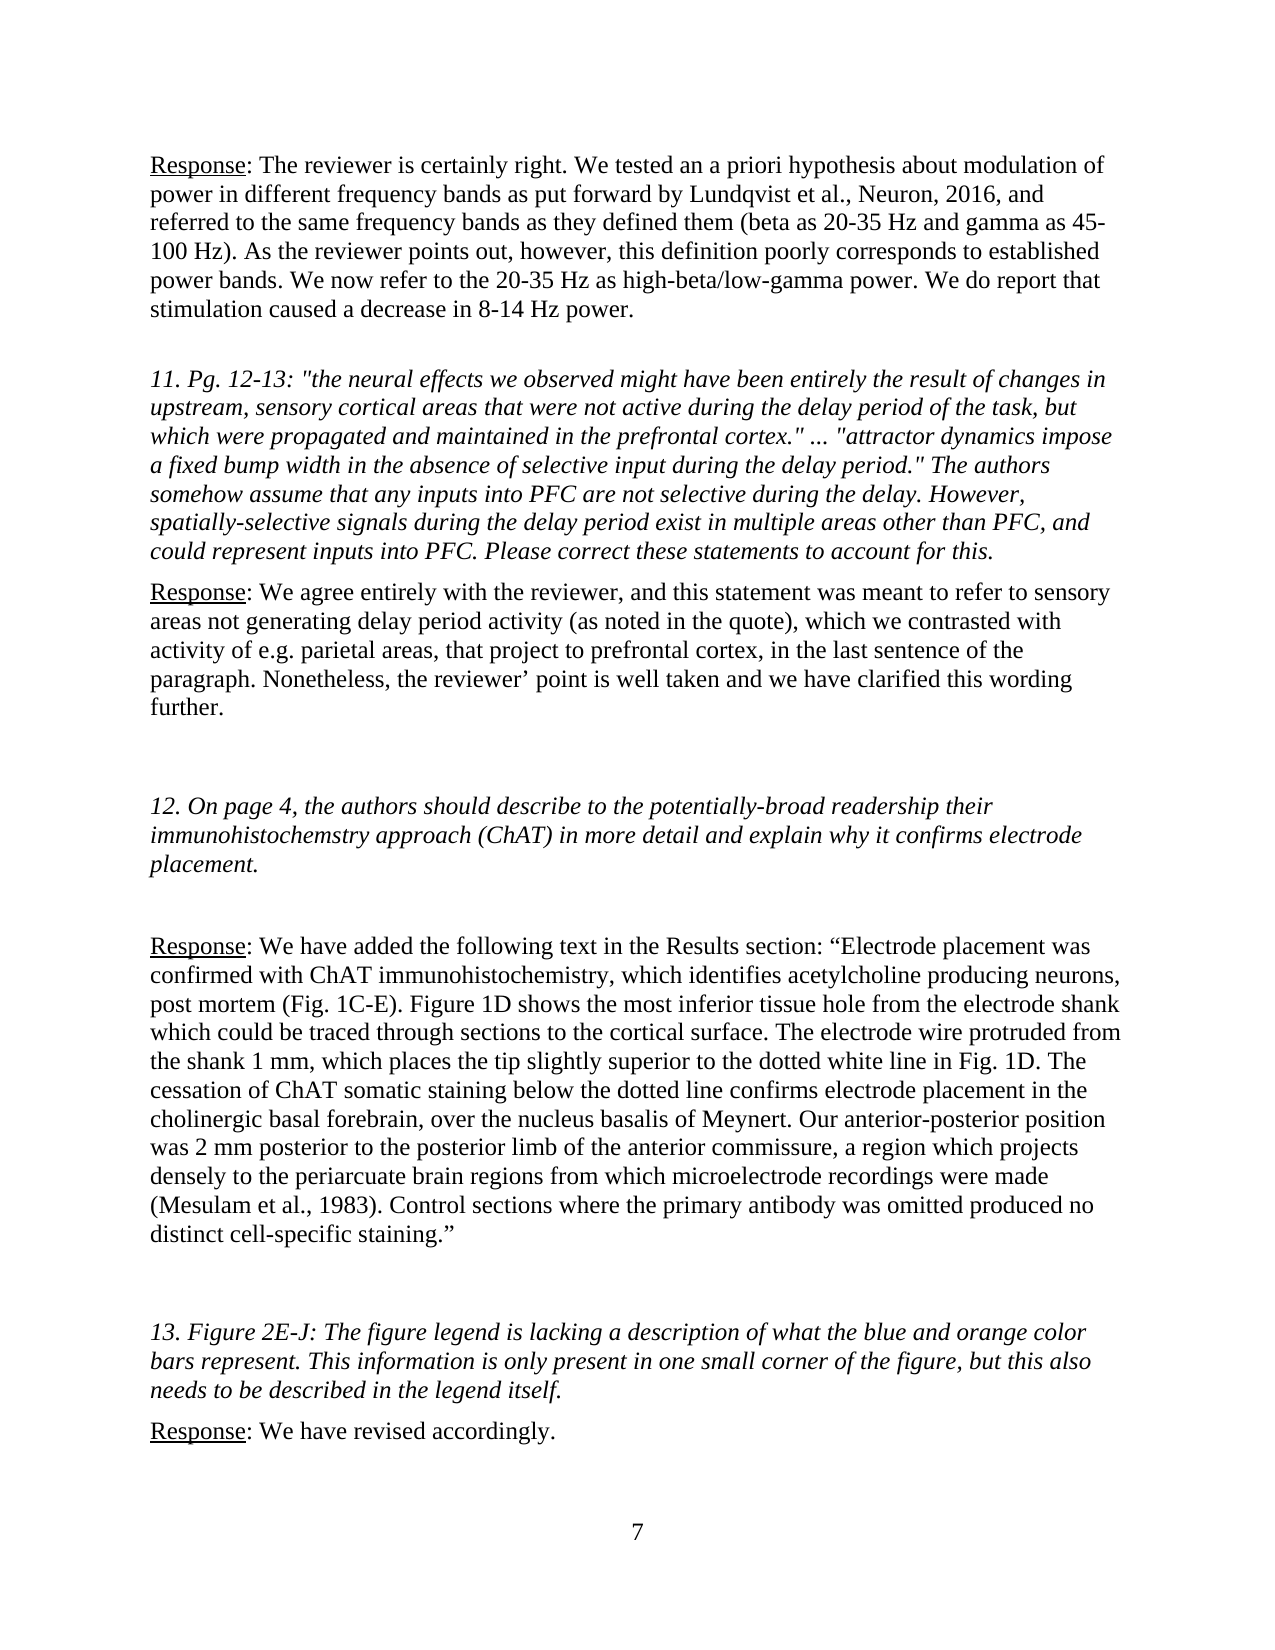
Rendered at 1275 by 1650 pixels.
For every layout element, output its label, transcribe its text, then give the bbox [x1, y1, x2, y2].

text 12. On page 4, the authors should describe to the potentially-broad readership their immunohistochemstry approach (ChAT) in more detail and explain why it confirms electrode placement. [150, 734, 1125, 877]
text 13. Figure 2E-J: The figure legend is lacking a description of what the blue and orange color bars represent. This information is only present in one small corner of the figure, but this also needs to be described in the legend itself. [150, 1289, 1125, 1404]
text Response: We have added the following text in the Results section: “Electrode placement was confirmed with ChAT immunohistochemistry, which identifies acetylcholine producing neurons, post mortem (Fig. 1C-E). Figure 1D shows the most inferior tissue hole from the electrode shank which could be traced through sections to the cortical surface. The electrode wire protruded from the shank 1 mm, which places the tip slightly superior to the dotted white line in Fig. 1D. The cessation of ChAT somatic staining below the dotted line confirms electrode placement in the cholinergic basal forebrain, over the nucleus basalis of Meynert. Our anterior-posterior position was 2 mm posterior to the posterior limb of the anterior commissure, a region which projects densely to the periarcuate brain regions from which microelectrode recordings were made (Mesulam et al., 1983). Control sections where the primary antibody was omitted produced no distinct cell-specific staining.” [150, 931, 1125, 1276]
text Response: We agree entirely with the reviewer, and this statement was meant to refer to sensory areas not generating delay period activity (as noted in the quote), which we contrasted with activity of e.g. parietal areas, that project to prefrontal cortex, in the last sentence of the paragraph. Nonetheless, the reviewer’ point is well taken and we have clarified this wording further. [150, 577, 1125, 721]
text Response: We have revised accordingly. [150, 1416, 1125, 1445]
text 11. Pg. 12-13: "the neural effects we observed might have been entirely the result of changes in upstream, sensory cortical areas that were not active during the delay period of the task, but which were propagated and maintained in the prefrontal cortex." ... "attractor dynamics impose a fixed bump width in the absence of selective input during the delay period." The authors somehow assume that any inputs into PFC are not selective during the delay. However, spatially-selective signals during the delay period exist in multiple areas other than PFC, and could represent inputs into PFC. Please correct these statements to account for this. [150, 335, 1125, 565]
text Response: The reviewer is certainly right. We tested an a priori hypothesis about modulation of power in different frequency bands as put forward by Lundqvist et al., Neuron, 2016, and referred to the same frequency bands as they defined them (beta as 20-35 Hz and gamma as 45-100 Hz). As the reviewer points out, however, this definition poorly corresponds to established power bands. We now refer to the 20-35 Hz as high-beta/low-gamma power. We do report that stimulation caused a decrease in 8-14 Hz power. [150, 150, 1125, 322]
